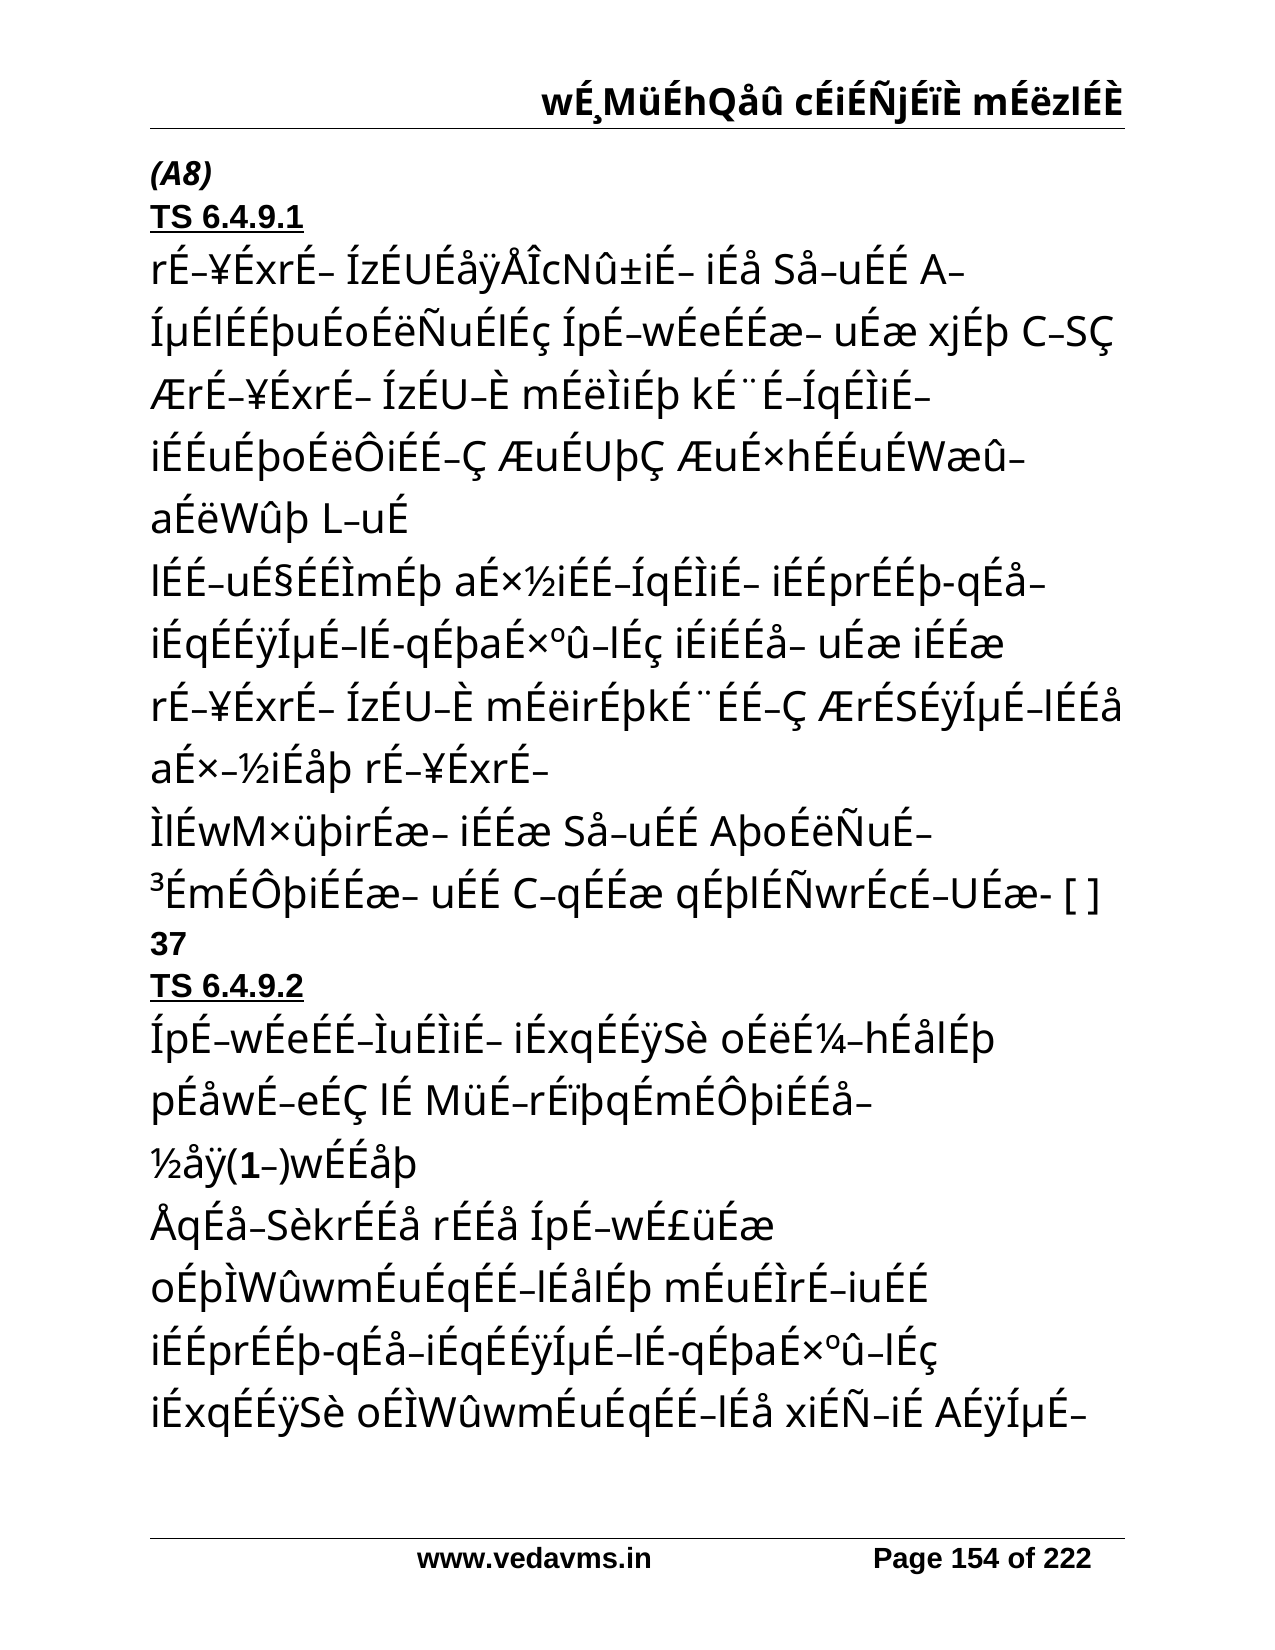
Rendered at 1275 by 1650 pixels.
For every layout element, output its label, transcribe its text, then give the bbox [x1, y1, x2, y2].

text ÍpÉ–wÉeÉÉ–ÌuÉÌiÉ– iÉxqÉÉÿSè oÉëÉ¼–hÉålÉþ pÉåwÉ–eÉÇ lÉ MüÉ–rÉïþqÉmÉÔþiÉÉå– ½åÿ(1–)wÉÉåþ [150, 1009, 1125, 1190]
text ÆrÉ–¥ÉxrÉ– ÍzÉU–È mÉëÌiÉþ kÉ¨É–ÍqÉÌiÉ– iÉÉuÉþoÉëÔiÉÉ–Ç ÆuÉUþÇ ÆuÉ×hÉÉuÉWæû– aÉëWûþ L–uÉ [150, 364, 1125, 546]
text rÉ–¥ÉxrÉ– ÍzÉU–È mÉëirÉþkÉ¨ÉÉ–Ç ÆrÉSÉÿÍµÉ–lÉÉå aÉ×–½iÉåþ rÉ–¥ÉxrÉ– [150, 677, 1125, 796]
text lÉÉ–uÉ§ÉÉÌmÉþ aÉ×½iÉÉ–ÍqÉÌiÉ– iÉÉprÉÉþ-qÉå–iÉqÉÉÿÍµÉ–lÉ-qÉþaÉ×ºû–lÉç iÉiÉÉå– uÉæ iÉÉæ [150, 552, 1125, 671]
text rÉ–¥ÉxrÉ– ÍzÉUÉåÿÅÎcNû±iÉ– iÉå Så–uÉÉ A–ÍµÉlÉÉþuÉoÉëÑuÉlÉç ÍpÉ–wÉeÉÉæ– uÉæ xjÉþ C–SÇ [150, 240, 1125, 359]
text (L–wÉ - cÉæÿ - lSìuÉÉrÉ–uÉÉå - ²ÉÌuÉóèþzÉÌiÉ¶É) (A8) [150, 150, 1125, 195]
text ÌlÉwM×üþirÉæ– iÉÉæ Så–uÉÉ AþoÉëÑuÉ–³ÉmÉÔþiÉÉæ– uÉÉ C–qÉÉæ qÉþlÉÑwrÉcÉ–UÉæ- [ ] 37 [150, 801, 1125, 963]
text TS 6.4.9.2 [150, 966, 1125, 1005]
text TS 6.4.9.1 [150, 198, 1125, 236]
